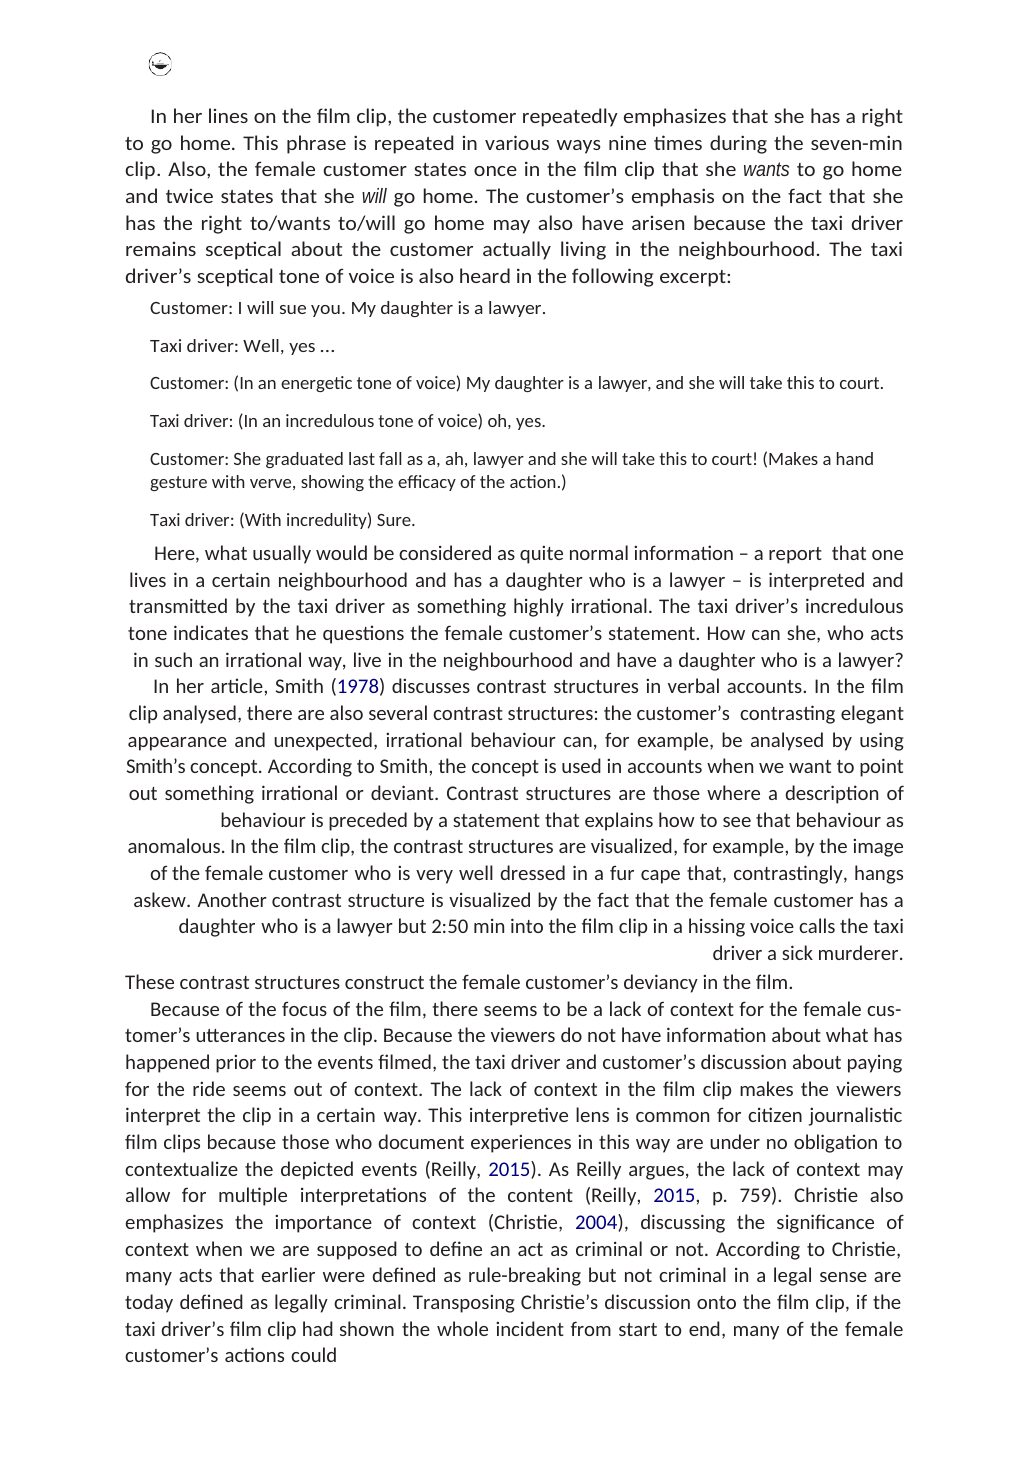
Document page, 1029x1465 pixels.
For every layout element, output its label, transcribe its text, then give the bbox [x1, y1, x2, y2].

text Customer: (In an energetic tone of voice) My daughter is a lawyer, and she will take this to court. Taxi driver: (In an incredulous tone of voice) oh, yes. [150, 372, 887, 432]
text Customer: She graduated last fall as a, ah, lawyer and she will take this to court! (Makes a hand gesture with verve, showing the efficacy of the action.) [150, 447, 916, 493]
text These contrast structures construct the female customer’s deviancy in the film. [125, 969, 916, 994]
text In her lines on the film clip, the customer repeatedly emphasizes that she has a right to go home. This phrase is repeated in various ways nine times during the seven-min clip. Also, the female customer states once in the film clip that she wants to go home and twice states that she will go home. The customer’s emphasis on the fact that she has the right to/wants to/will go home may also have arisen because the taxi driver remains sceptical about the customer actually living in the neighbourhood. The taxi driver’s sceptical tone of voice is also heard in the following excerpt: [125, 103, 903, 288]
text Here, what usually would be considered as quite normal information – a report that one lives in a certain neighbourhood and has a daughter who is a lawyer – is interpreted and transmitted by the taxi driver as something highly irrational. The taxi driver’s incredulous tone indicates that he questions the female customer’s statement. How can she, who acts in such an irrational way, live in the neighbourhood and have a daughter who is a lawyer? In her article, Smith (1978) discusses contrast structures in verbal accounts. In the film clip analysed, there are also several contrast structures: the customer’s contrasting elegant appearance and unexpected, irrational behaviour can, for example, be analysed by using Smith’s concept. According to Smith, the concept is used in accounts when we want to point out something irrational or deviant. Contrast structures are those where a description of behaviour is preceded by a statement that explains how to see that behaviour as anomalous. In the film clip, the contrast structures are visualized, for example, by the image of the female customer who is very well dressed in a fur cape that, contrastingly, hangs askew. Another contrast structure is visualized by the fact that the female customer has a daughter who is a lawyer but 2:50 min into the film clip in a hissing voice calls the taxi driver a sick murderer. [125, 540, 904, 966]
text Customer: I will sue you. My daughter is a lawyer. Taxi driver: Well, yes … [150, 296, 577, 357]
picture [148, 52, 172, 76]
text Taxi driver: (With incredulity) Sure. [150, 508, 916, 531]
text Because of the focus of the film, there seems to be a lack of context for the female cus- tomer’s utterances in the clip. Because the viewers do not have information about what has happened prior to the events filmed, the taxi driver and customer’s discussion about paying for the ride seems out of context. The lack of context in the film clip makes the viewers interpret the clip in a certain way. This interpretive lens is common for citizen journalistic film clips because those who document experiences in this way are under no obligation to contextualize the depicted events (Reilly, 2015). As Reilly argues, the lack of context may allow for multiple interpretations of the content (Reilly, 2015, p. 759). Christie also emphasizes the importance of context (Christie, 2004), discussing the significance of context when we are supposed to define an act as criminal or not. According to Christie, many acts that earlier were defined as rule-breaking but not criminal in a legal sense are today defined as legally criminal. Transposing Christie’s discussion onto the film clip, if the taxi driver’s film clip had shown the whole incident from start to end, many of the female customer’s actions could [125, 996, 904, 1368]
